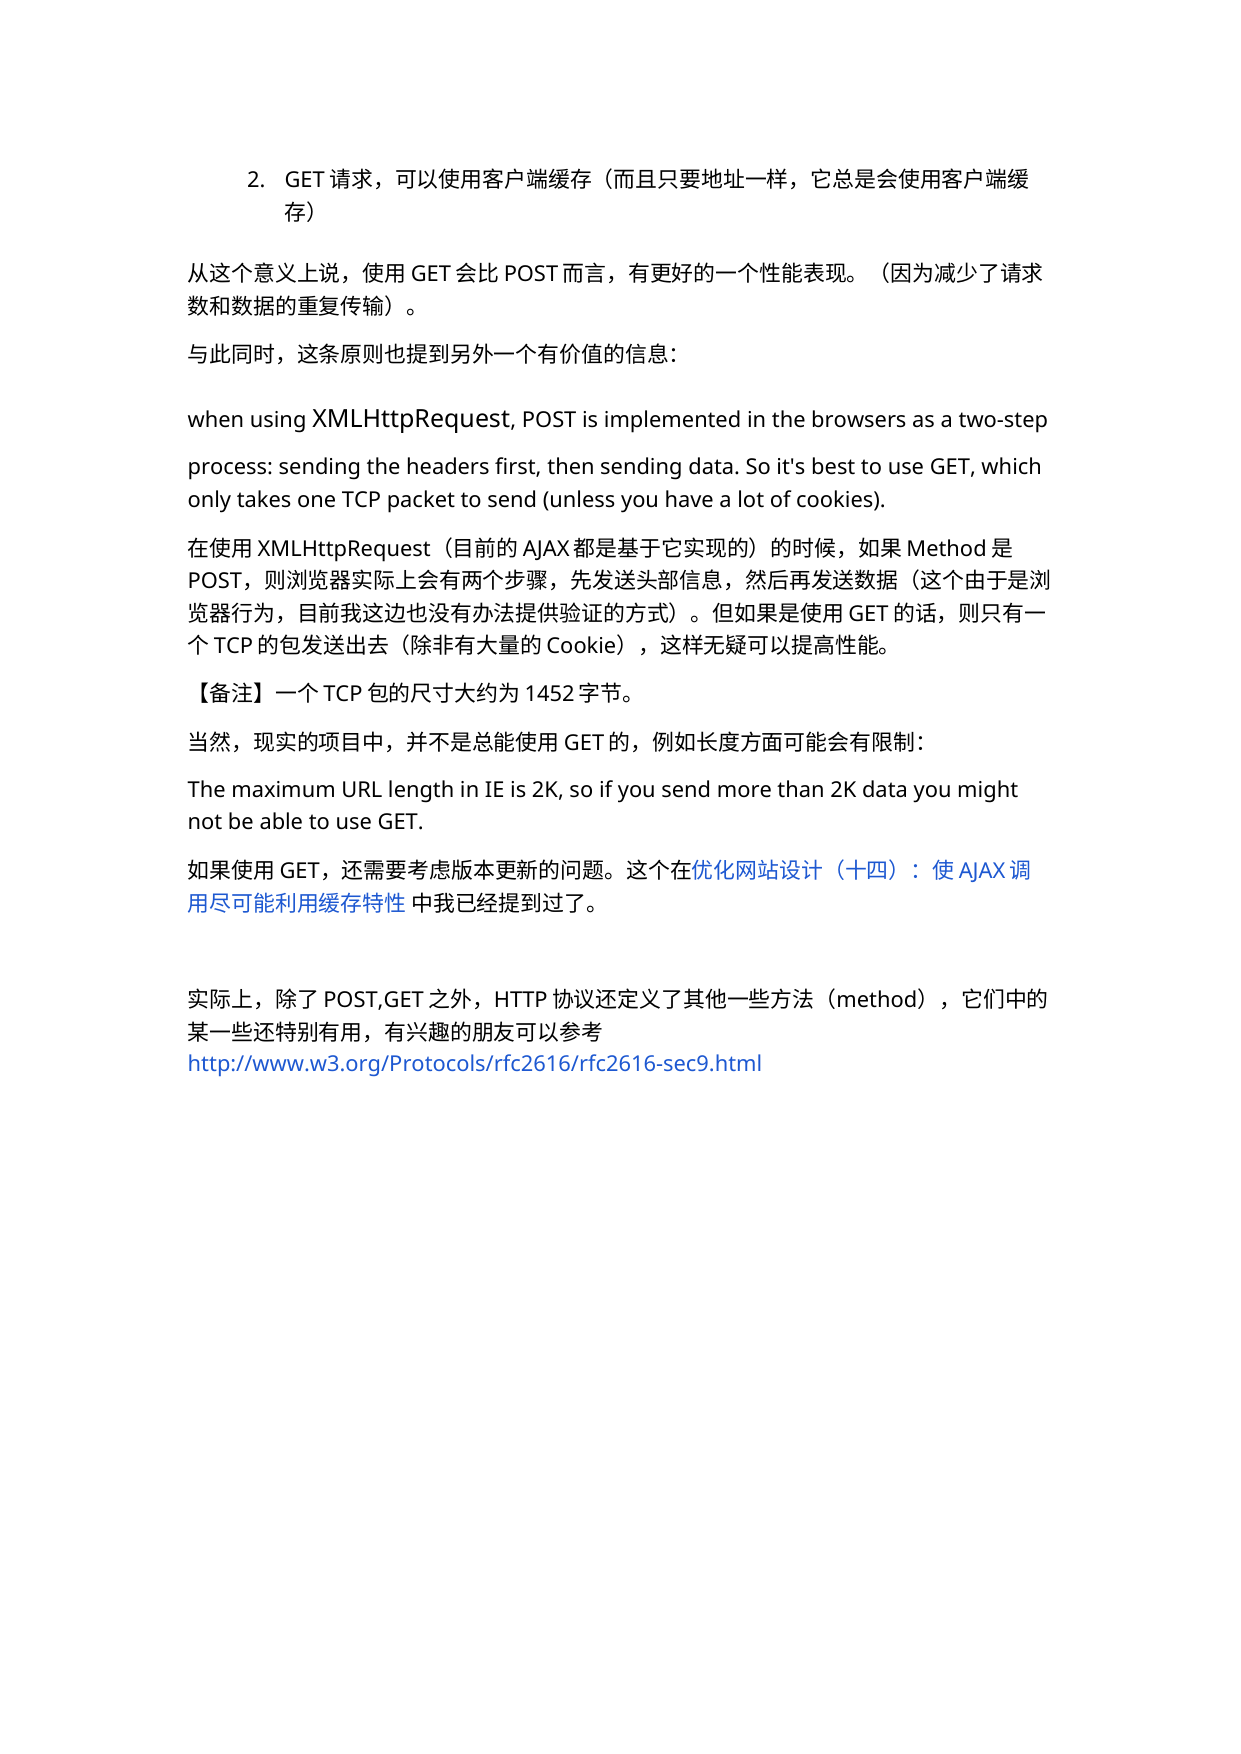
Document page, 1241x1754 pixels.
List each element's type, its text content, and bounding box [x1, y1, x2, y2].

text The maximum URL length in IE is 2K, so if you send more than 2K data you might not be able to use GET. [187, 772, 1053, 837]
text 从这个意义上说，使用GET会比POST而言，有更好的一个性能表现。（因为减少了请求数和数据的重复传输）。 [187, 256, 1053, 321]
list GET请求，可以使用客户端缓存（而且只要地址一样，它总是会使用客户端缓存） [247, 162, 1053, 227]
text 在使用XMLHttpRequest（目前的AJAX都是基于它实现的）的时候，如果Method是POST，则浏览器实际上会有两个步骤，先发送头部信息，然后再发送数据（这个由于是浏览器行为，目前我这边也没有办法提供验证的方式）。但如果是使用GET的话，则只有一个TCP的包发送出去（除非有大量的Cookie），这样无疑可以提高性能。 [187, 531, 1053, 661]
text 【备注】一个TCP包的尺寸大约为1452字节。 [187, 676, 1053, 709]
text 实际上，除了POST,GET之外，HTTP协议还定义了其他一些方法（method），它们中的某一些还特别有用，有兴趣的朋友可以参考 http://www.w3.org/Protocols/rfc2616/rfc2616-sec9.html [187, 982, 1053, 1079]
text when using XMLHttpRequest, POST is implemented in the browsers as a two-step process: sending the headers first, then sending data. So it's best to use GET, which only takes one TCP packet to send (unless you have a lot of cookies). [187, 385, 1053, 515]
text 如果使用GET，还需要考虑版本更新的问题。这个在优化网站设计（十四）：使AJAX调用尽可能利用缓存特性 中我已经提到过了。 [187, 853, 1053, 918]
text 与此同时，这条原则也提到另外一个有价值的信息： [187, 337, 1053, 369]
text 当然，现实的项目中，并不是总能使用GET的，例如长度方面可能会有限制： [187, 724, 1053, 757]
